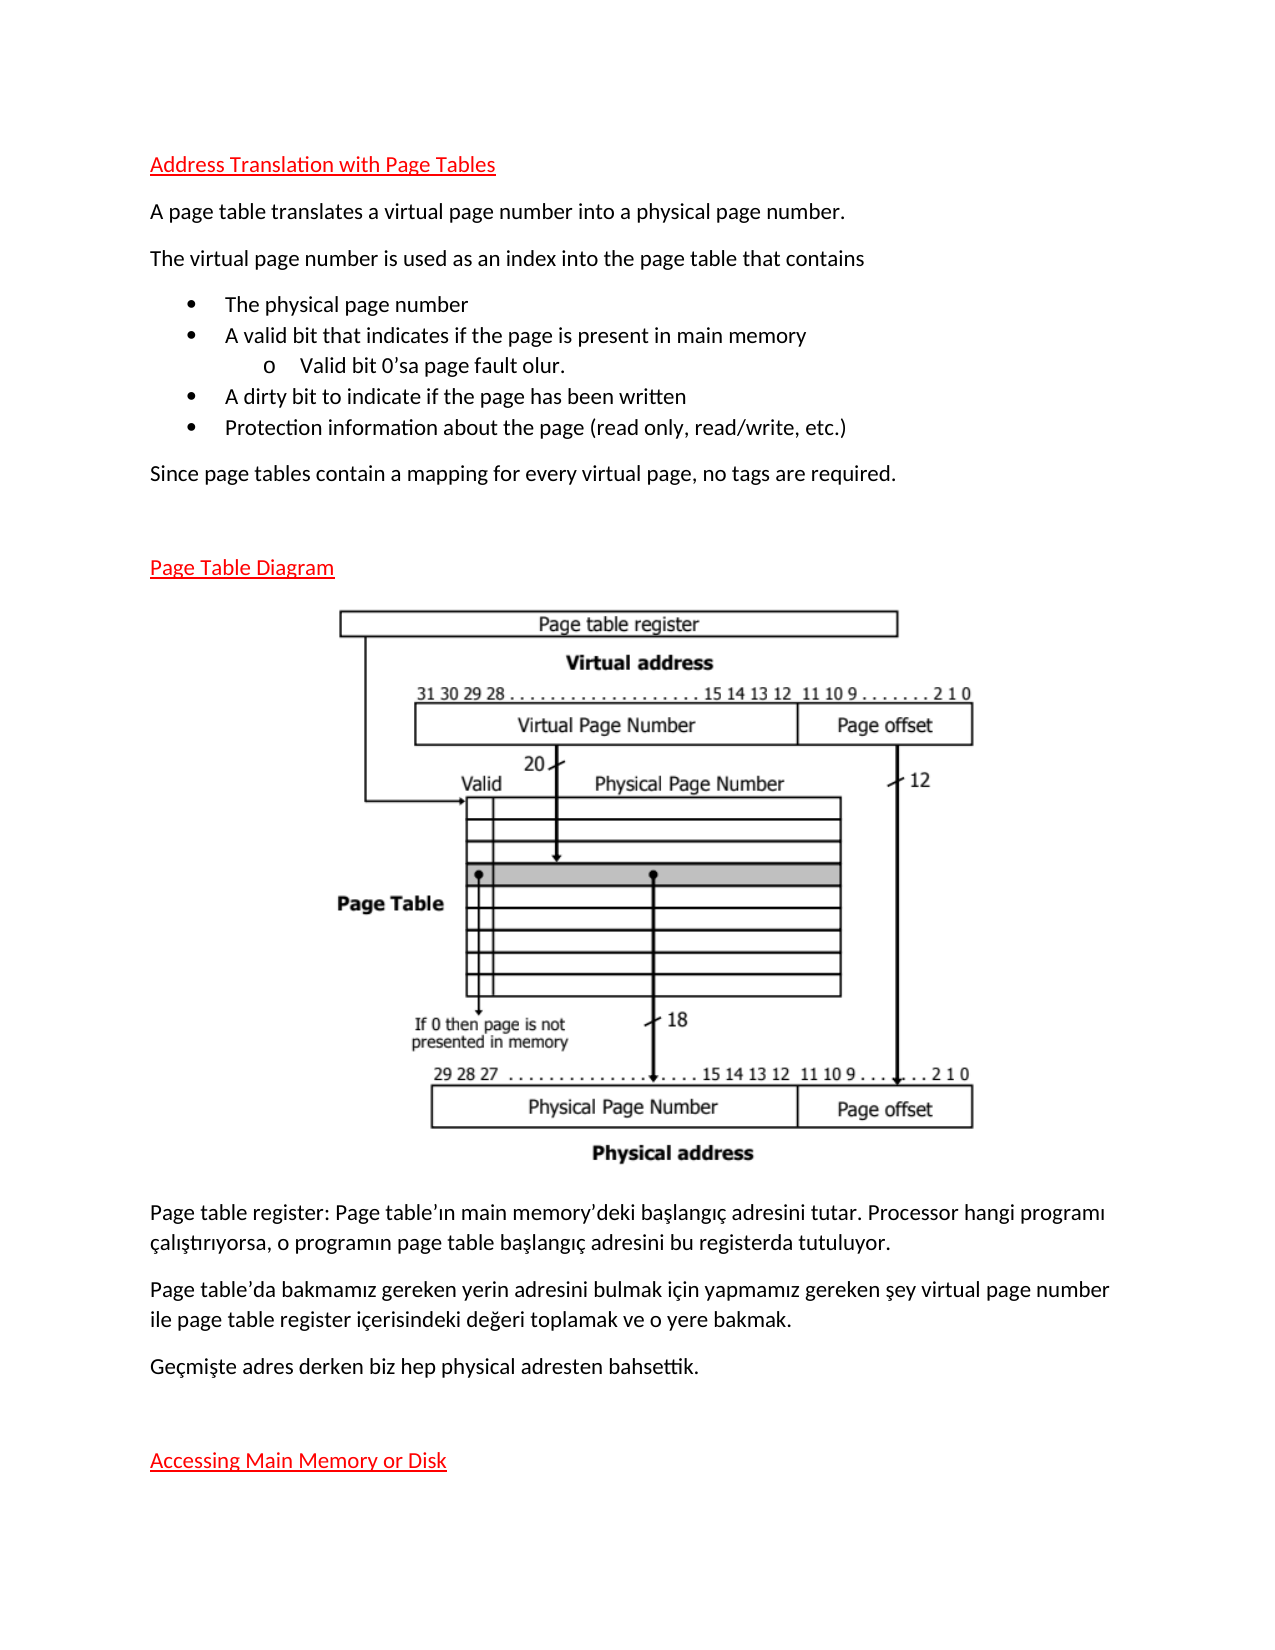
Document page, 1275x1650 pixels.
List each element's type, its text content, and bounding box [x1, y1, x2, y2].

text Geçmişte adres derken biz hep physical adresten bahsettik. [150, 1352, 1125, 1380]
text Page Table Diagram [150, 553, 1125, 581]
text Accessing Main Memory or Disk [150, 1446, 1125, 1474]
text The virtual page number is used as an index into the page table that contains [150, 244, 1125, 272]
list A dirty bit to indicate if the page has been written [187, 382, 1125, 411]
text Page table’da bakmamız gereken yerin adresini bulmak için yapmamız gereken şey virtual page number ile page table register içerisindeki değeri toplamak ve o yere bakmak. [150, 1275, 1125, 1333]
picture [150, 600, 1125, 1180]
list Protection information about the page (read only, read/write, etc.) [187, 413, 1125, 441]
text Since page tables contain a mapping for every virtual page, no tags are required. [150, 459, 1125, 488]
text Address Translation with Page Tables [150, 150, 1125, 178]
list The physical page number [187, 291, 1125, 319]
text Page table register: Page table’ın main memory’deki başlangıç adresini tutar. Processor hangi programı çalıştırıyorsa, o programın page table başlangıç adresini bu registerda tutuluyor. [150, 1198, 1125, 1256]
list Valid bit 0’sa page fault olur. [262, 351, 1125, 380]
text A page table translates a virtual page number into a physical page number. [150, 197, 1125, 225]
list A valid bit that indicates if the page is present in main memory [187, 321, 1125, 349]
